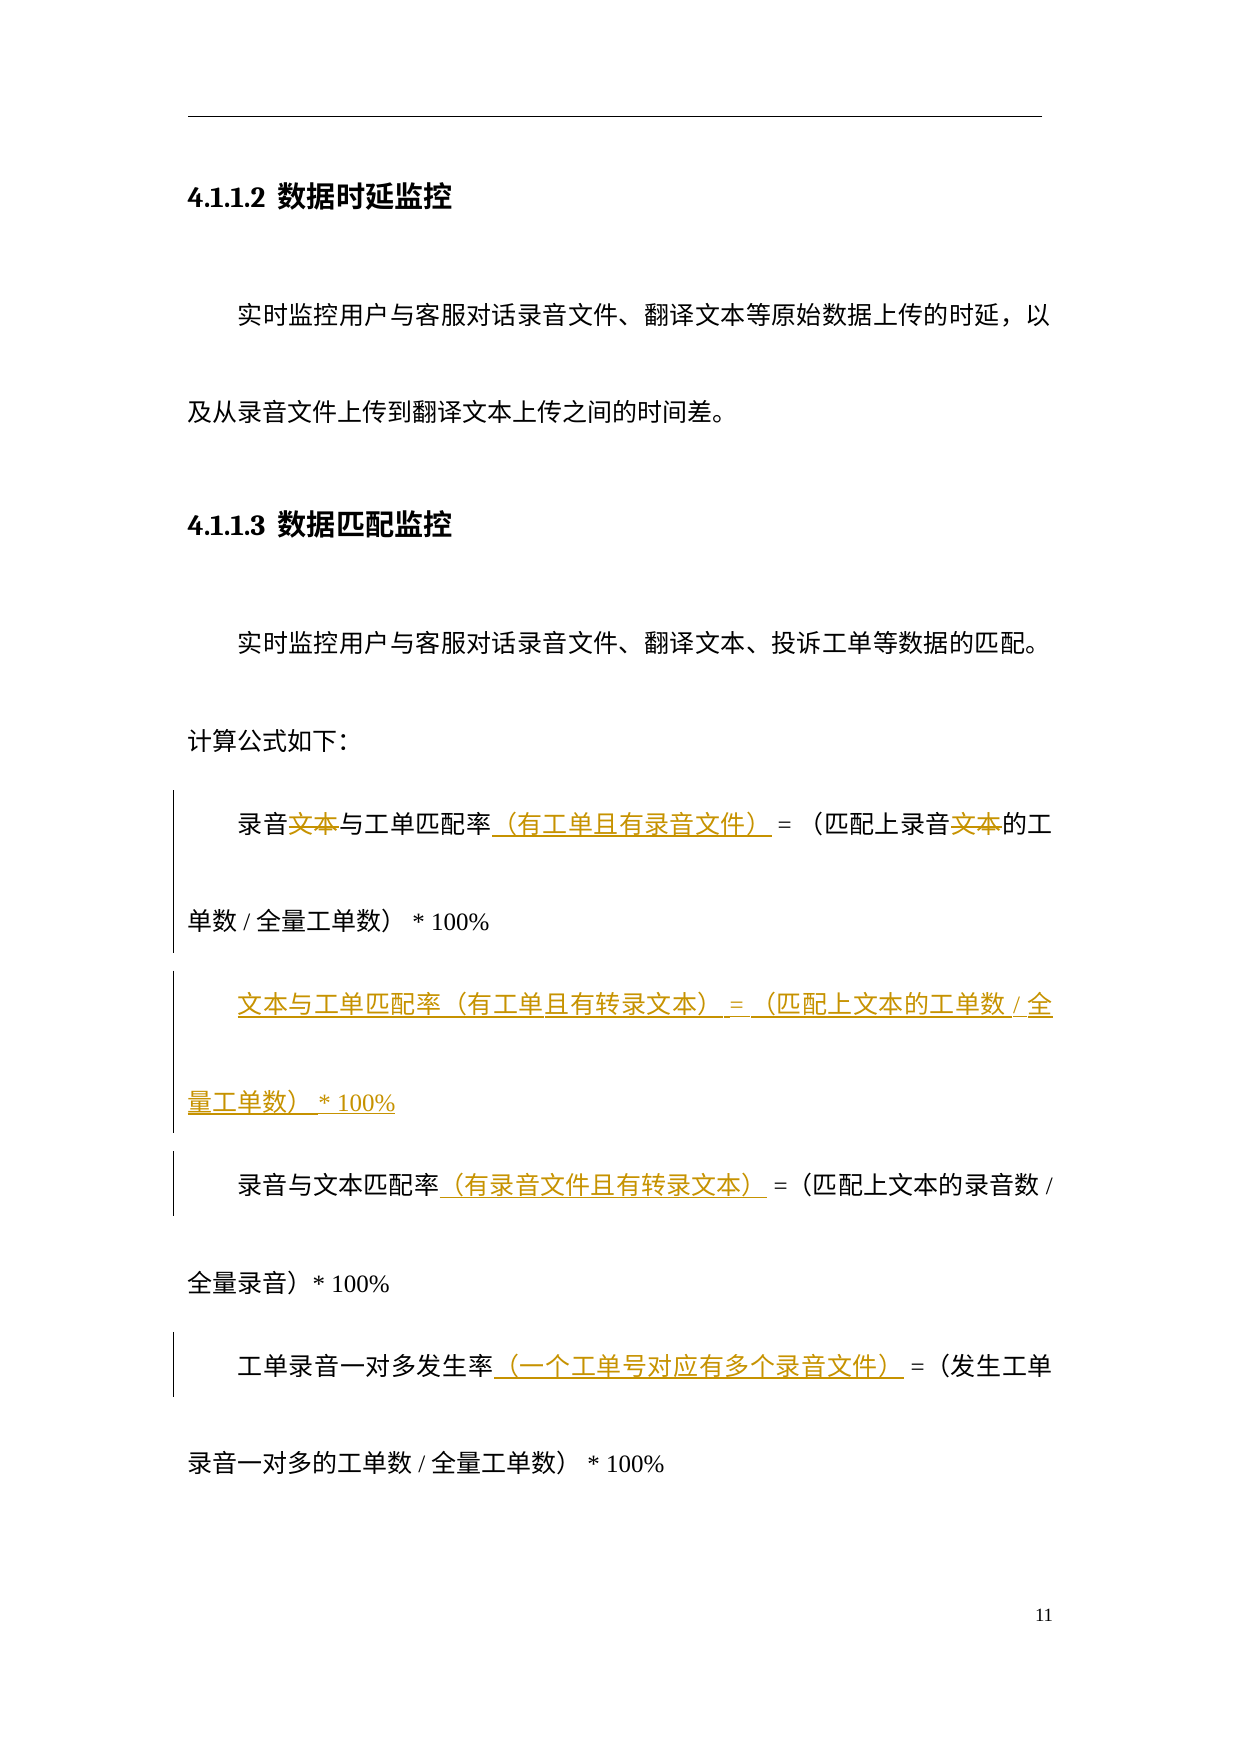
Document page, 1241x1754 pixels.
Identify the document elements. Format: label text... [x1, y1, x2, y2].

text 实时监控用户与客服对话录音文件、翻译文本、投诉工单等数据的匹配。计算公式如下： [187, 609, 1053, 772]
text 工单录音一对多发生率 =（发生工单录音一对多的工单数 / 全量工单数） * 100% [187, 1332, 1053, 1494]
text 实时监控用户与客服对话录音文件、翻译文本等原始数据上传的时延，以及从录音文件上传到翻译文本上传之间的时间差。 [187, 281, 1053, 443]
subtitle 数据匹配监控 [187, 491, 1053, 556]
subtitle 数据时延监控 [187, 162, 1053, 227]
text 录音与文本匹配率 =（匹配上文本的录音数 / 全量录音）* 100% [187, 1151, 1053, 1314]
text 录音与工单匹配率 = （匹配上录音的工单数 / 全量工单数） * 100% [187, 790, 1053, 952]
